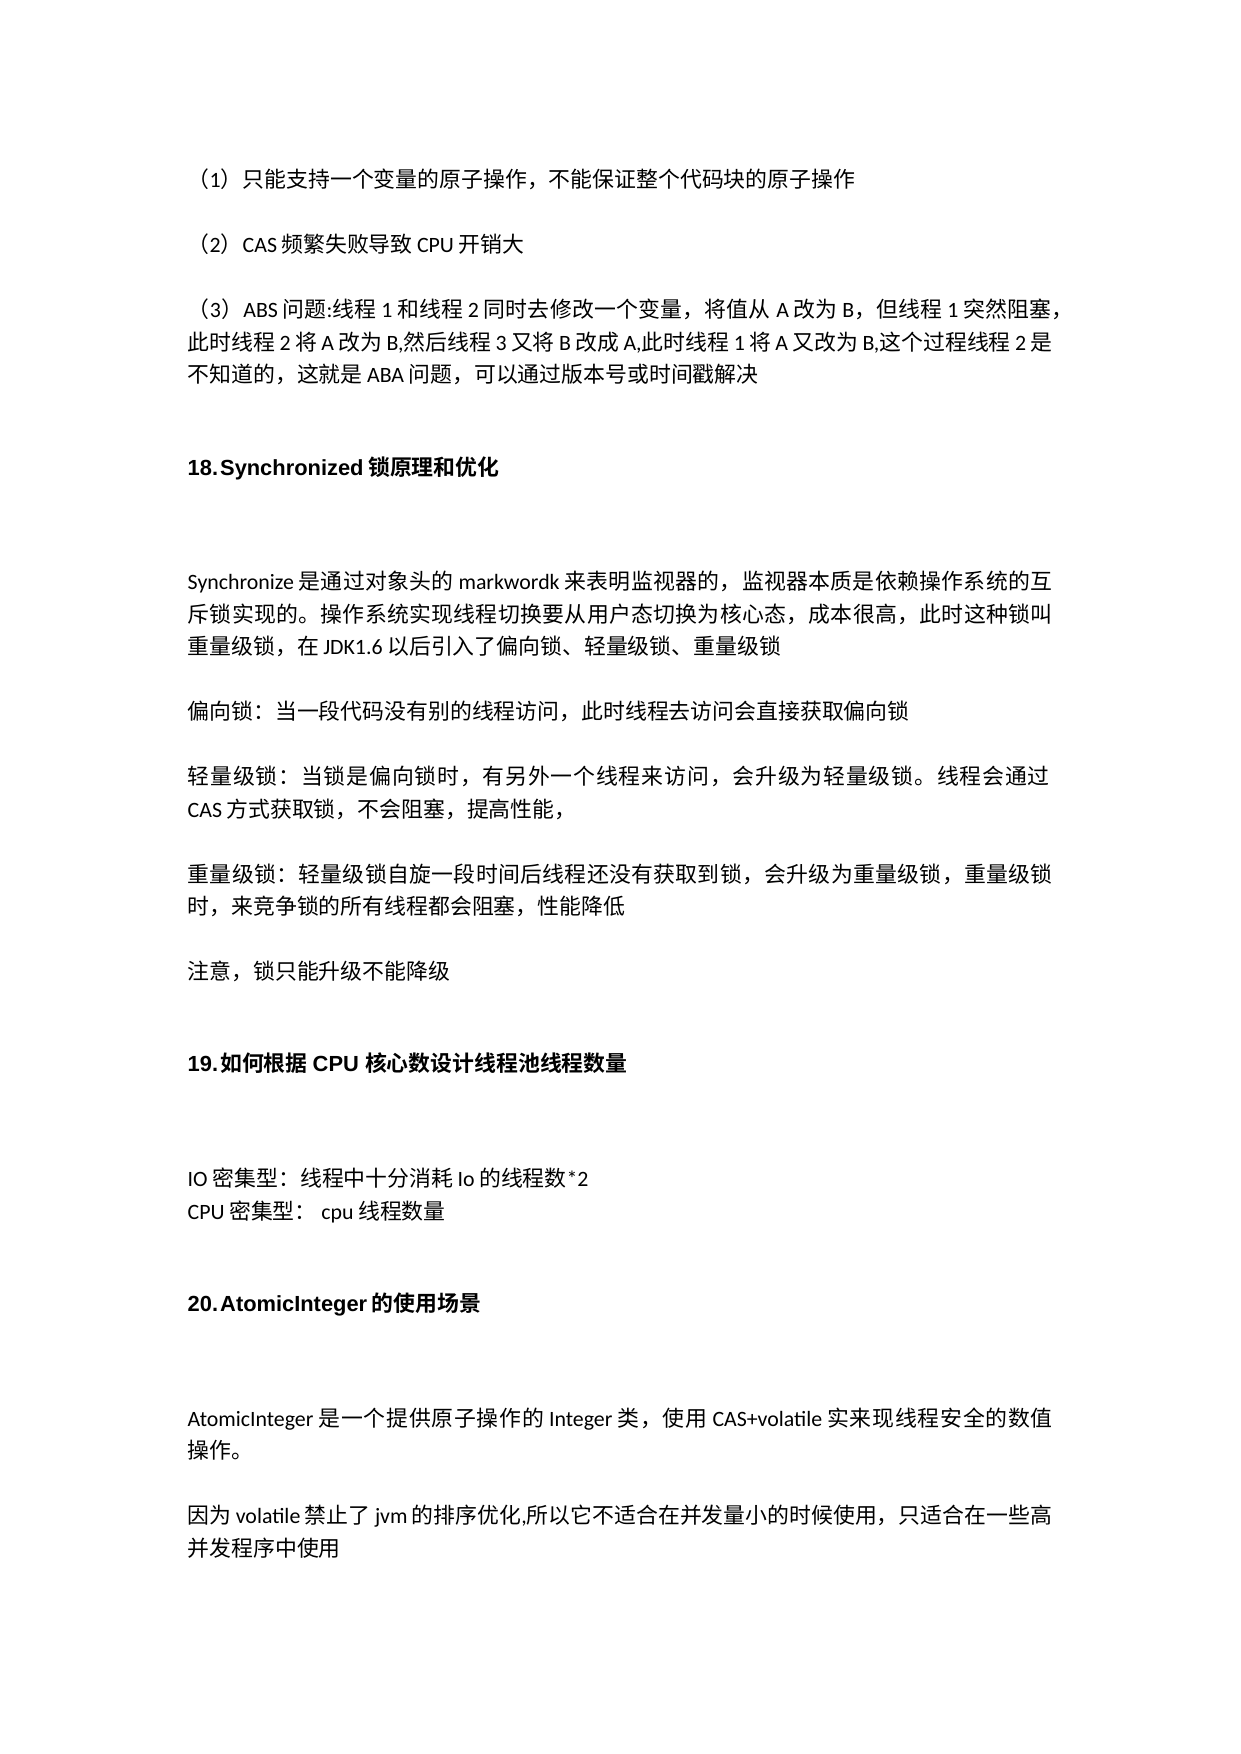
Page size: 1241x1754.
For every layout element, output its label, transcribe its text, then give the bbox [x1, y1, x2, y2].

text Synchronize是通过对象头的markwordk来表明监视器的，监视器本质是依赖操作系统的互斥锁实现的。操作系统实现线程切换要从用户态切换为核心态，成本很高，此时这种锁叫重量级锁，在JDK1.6以后引入了偏向锁、轻量级锁、重量级锁 [187, 564, 1053, 661]
text 注意，锁只能升级不能降级 [187, 954, 1053, 986]
text （3）ABS问题:线程1和线程2同时去修改一个变量，将值从A改为B，但线程1突然阻塞，此时线程2将A改为B,然后线程3又将B改成A,此时线程1将A又改为B,这个过程线程2是不知道的，这就是ABA问题，可以通过版本号或时间戳解决 [187, 292, 1053, 389]
text IO 密集型：线程中十分消耗Io的线程数*2 [187, 1161, 1053, 1193]
text （1）只能支持一个变量的原子操作，不能保证整个代码块的原子操作 [187, 162, 1053, 194]
text AtomicInteger是一个提供原子操作的Integer类，使用CAS+volatile实来现线程安全的数值操作。 [187, 1400, 1053, 1465]
subtitle Synchronized锁原理和优化 [187, 449, 1053, 482]
text 重量级锁：轻量级锁自旋一段时间后线程还没有获取到锁，会升级为重量级锁，重量级锁时，来竞争锁的所有线程都会阻塞，性能降低 [187, 856, 1053, 921]
text 因为volatile禁止了jvm的排序优化,所以它不适合在并发量小的时候使用，只适合在一些高并发程序中使用 [187, 1498, 1053, 1563]
text CPU密集型： cpu线程数量 [187, 1193, 1053, 1226]
text 轻量级锁：当锁是偏向锁时，有另外一个线程来访问，会升级为轻量级锁。线程会通过CAS方式获取锁，不会阻塞，提高性能， [187, 759, 1053, 824]
subtitle 如何根据 CPU 核心数设计线程池线程数量 [187, 1046, 1053, 1078]
text 偏向锁：当一段代码没有别的线程访问，此时线程去访问会直接获取偏向锁 [187, 694, 1053, 726]
subtitle AtomicInteger的使用场景 [187, 1285, 1053, 1318]
text （2）CAS频繁失败导致CPU开销大 [187, 227, 1053, 259]
